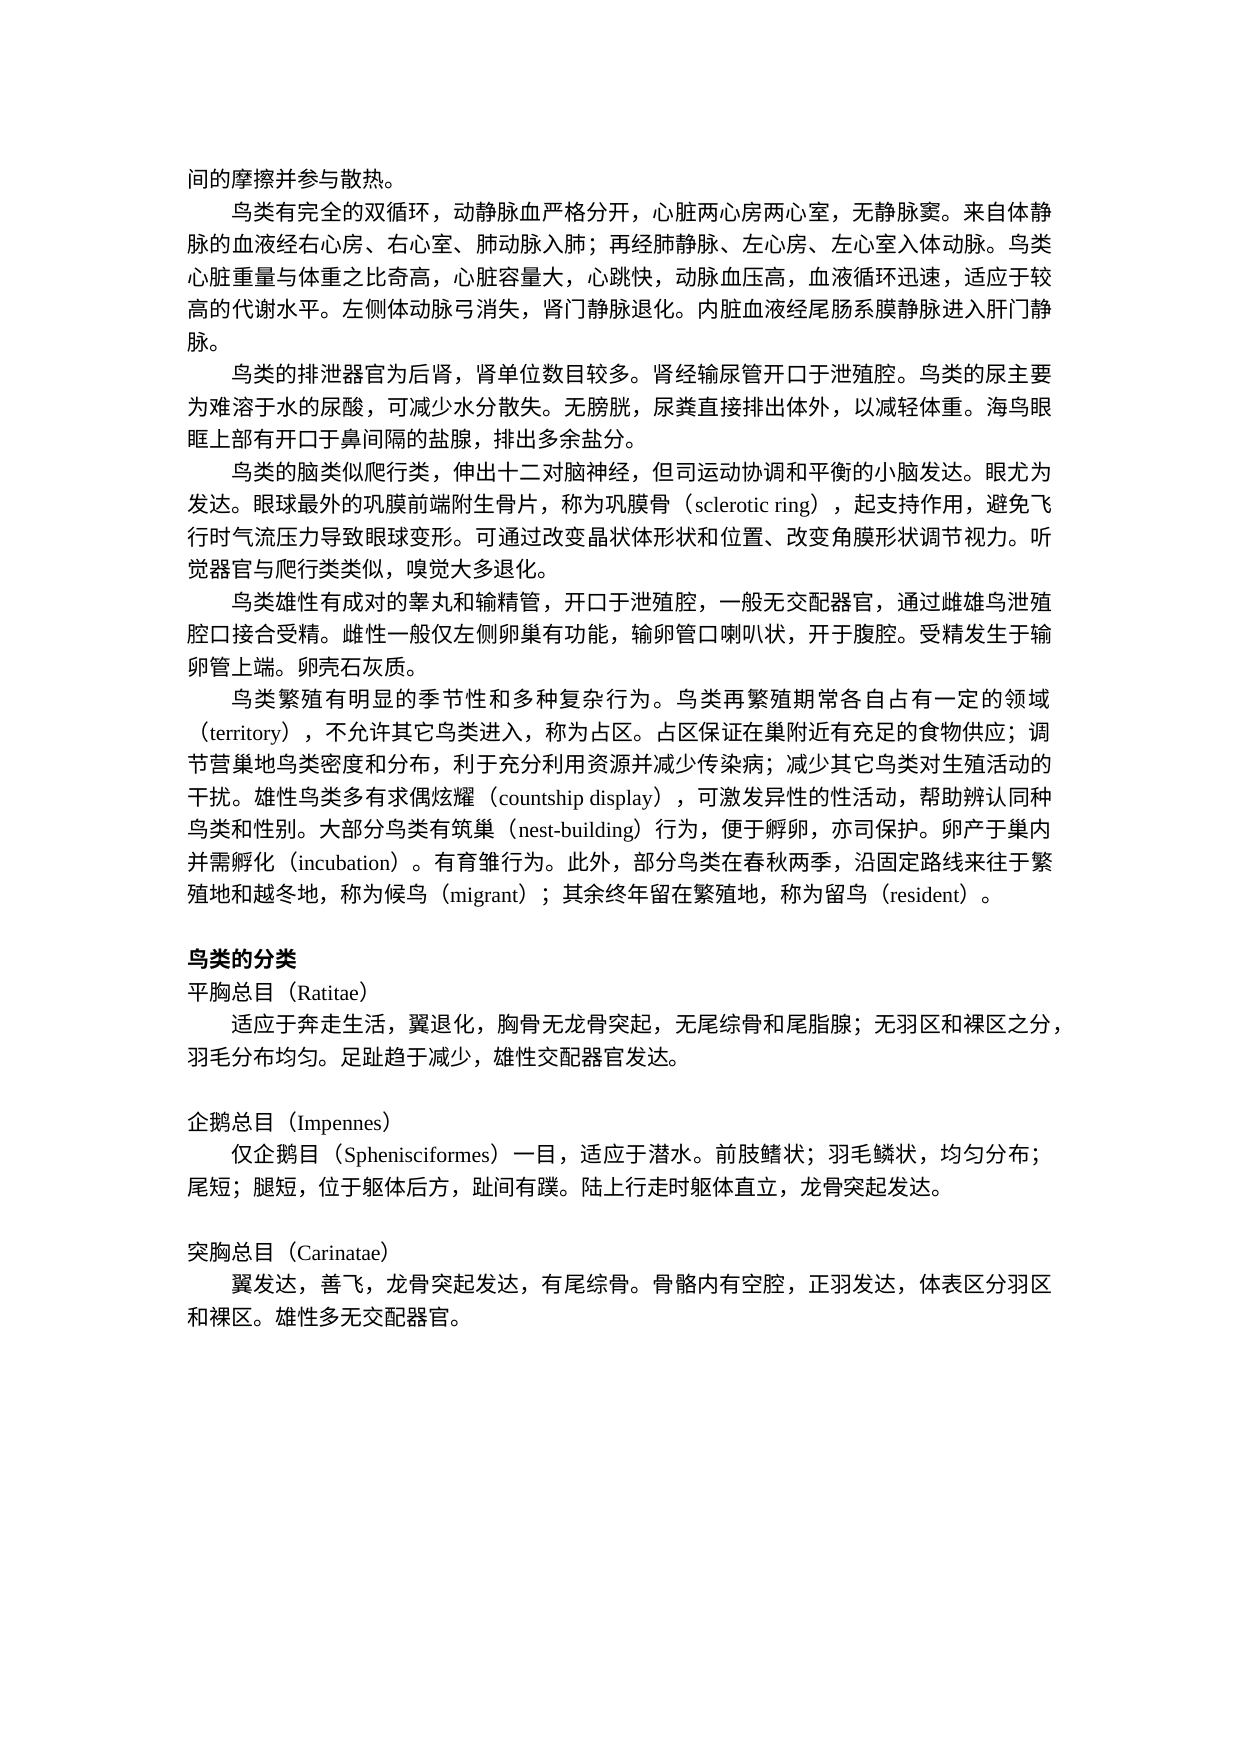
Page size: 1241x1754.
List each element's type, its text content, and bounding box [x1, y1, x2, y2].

text 鸟类有完全的双循环，动静脉血严格分开，心脏两心房两心室，无静脉窦。来自体静脉的血液经右心房、右心室、肺动脉入肺；再经肺静脉、左心房、左心室入体动脉。鸟类心脏重量与体重之比奇高，心脏容量大，心跳快，动脉血压高，血液循环迅速，适应于较高的代谢水平。左侧体动脉弓消失，肾门静脉退化。内脏血液经尾肠系膜静脉进入肝门静脉。 [187, 194, 1053, 357]
text 平胸总目（Ratitae） [187, 974, 1053, 1007]
text 突胸总目（Carinatae） [187, 1234, 1053, 1267]
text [187, 162, 1053, 194]
text 适应于奔走生活，翼退化，胸骨无龙骨突起，无尾综骨和尾脂腺；无羽区和裸区之分，羽毛分布均匀。足趾趋于减少，雄性交配器官发达。 [187, 1007, 1053, 1072]
text 鸟类的排泄器官为后肾，肾单位数目较多。肾经输尿管开口于泄殖腔。鸟类的尿主要为难溶于水的尿酸，可减少水分散失。无膀胱，尿粪直接排出体外，以减轻体重。海鸟眼眶上部有开口于鼻间隔的盐腺，排出多余盐分。 [187, 357, 1053, 454]
text 鸟类的分类 [187, 942, 1053, 974]
text 翼发达，善飞，龙骨突起发达，有尾综骨。骨骼内有空腔，正羽发达，体表区分羽区和裸区。雄性多无交配器官。 [187, 1267, 1053, 1332]
text 鸟类的脑类似爬行类，伸出十二对脑神经，但司运动协调和平衡的小脑发达。眼尤为发达。眼球最外的巩膜前端附生骨片，称为巩膜骨（sclerotic ring），起支持作用，避免飞行时气流压力导致眼球变形。可通过改变晶状体形状和位置、改变角膜形状调节视力。听觉器官与爬行类类似，嗅觉大多退化。 [187, 454, 1053, 584]
text 仅企鹅目（Sphenisciformes）一目，适应于潜水。前肢鳍状；羽毛鳞状，均匀分布；尾短；腿短，位于躯体后方，趾间有蹼。陆上行走时躯体直立，龙骨突起发达。 [187, 1137, 1053, 1202]
text 鸟类雄性有成对的睾丸和输精管，开口于泄殖腔，一般无交配器官，通过雌雄鸟泄殖腔口接合受精。雌性一般仅左侧卵巢有功能，输卵管口喇叭状，开于腹腔。受精发生于输卵管上端。卵壳石灰质。 [187, 584, 1053, 682]
text 鸟类繁殖有明显的季节性和多种复杂行为。鸟类再繁殖期常各自占有一定的领域（territory），不允许其它鸟类进入，称为占区。占区保证在巢附近有充足的食物供应；调节营巢地鸟类密度和分布，利于充分利用资源并减少传染病；减少其它鸟类对生殖活动的干扰。雄性鸟类多有求偶炫耀（countship display），可激发异性的性活动，帮助辨认同种鸟类和性别。大部分鸟类有筑巢（nest-building）行为，便于孵卵，亦司保护。卵产于巢内并需孵化（incubation）。有育雏行为。此外，部分鸟类在春秋两季，沿固定路线来往于繁殖地和越冬地，称为候鸟（migrant）；其余终年留在繁殖地，称为留鸟（resident）。 [187, 682, 1053, 909]
text 企鹅总目（Impennes） [187, 1104, 1053, 1137]
